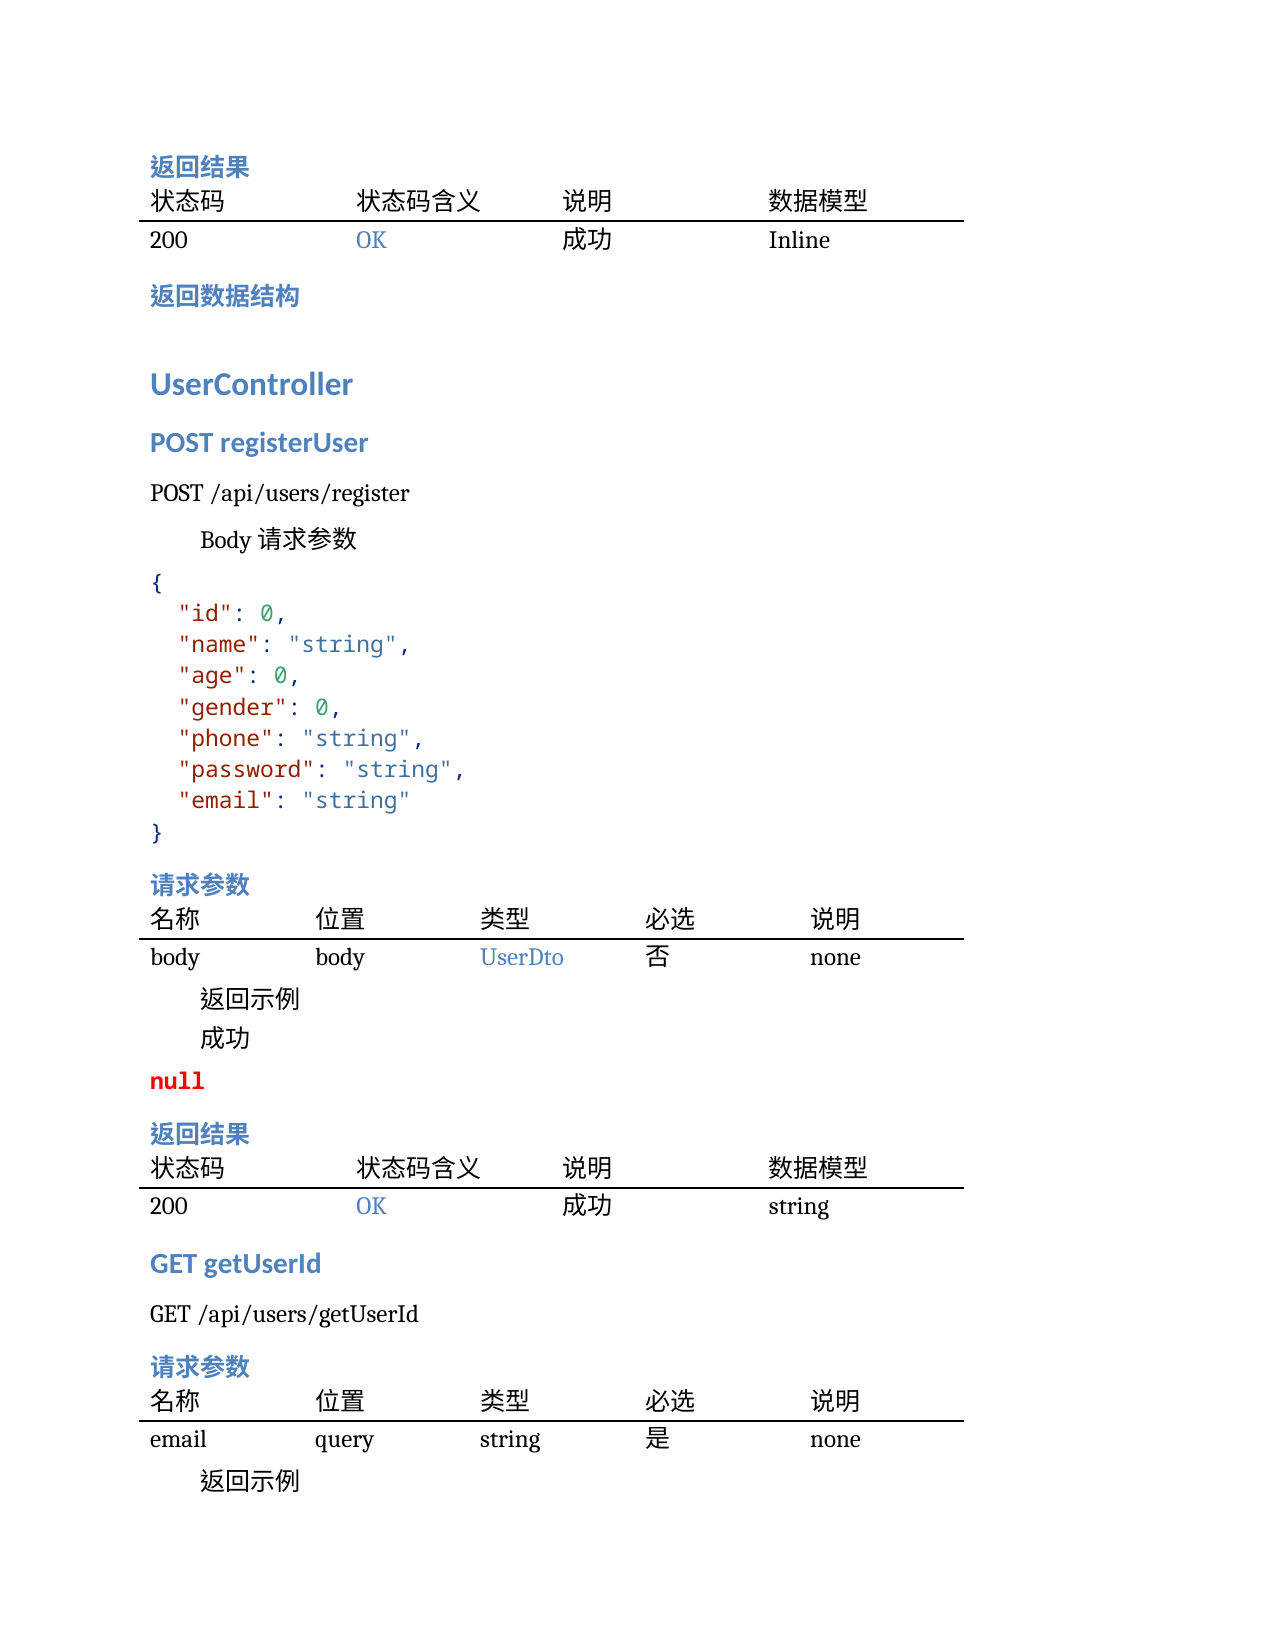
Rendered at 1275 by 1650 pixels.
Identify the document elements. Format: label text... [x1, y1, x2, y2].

table_cell 是 [634, 1422, 799, 1458]
table_cell Inline [758, 222, 964, 258]
table_header 状态码含义 [345, 184, 551, 220]
table_cell 成功 [551, 1189, 757, 1225]
subtitle 返回结果 [150, 150, 1125, 184]
table_cell string [758, 1189, 964, 1225]
table_cell email [139, 1422, 304, 1458]
table_header 状态码 [139, 184, 345, 220]
table_cell 否 [634, 940, 799, 976]
table_header 状态码 [139, 1151, 345, 1187]
text 返回示例 [200, 1468, 1075, 1497]
table_header 说明 [799, 1384, 964, 1420]
subtitle POST registerUser [150, 424, 1125, 460]
table_header 名称 [139, 1384, 304, 1420]
subtitle 返回数据结构 [150, 279, 1125, 313]
subtitle GET getUserId [150, 1246, 1125, 1281]
table_header 必选 [634, 1384, 799, 1420]
text GET /api/users/getUserId [150, 1300, 1125, 1329]
table_header 名称 [139, 902, 304, 938]
subtitle 请求参数 [150, 1349, 1125, 1384]
subtitle 请求参数 [150, 868, 1125, 902]
table_cell string [469, 1422, 634, 1458]
table_header 说明 [799, 902, 964, 938]
table_header 位置 [304, 902, 469, 938]
table_cell none [799, 1422, 964, 1458]
table_header 必选 [634, 902, 799, 938]
subtitle 返回结果 [150, 1117, 1125, 1151]
table_header 位置 [304, 1384, 469, 1420]
table_cell 成功 [551, 222, 757, 258]
table_cell UserDto [469, 940, 634, 976]
table_cell 200 [139, 1189, 345, 1225]
text Body 请求参数 [200, 526, 1075, 555]
table_header 数据模型 [758, 1151, 964, 1187]
text POST /api/users/register [150, 479, 1125, 508]
table_header 状态码含义 [345, 1151, 551, 1187]
table_header 数据模型 [758, 184, 964, 220]
subtitle UserController [150, 363, 1125, 404]
text 返回示例 [200, 986, 1075, 1015]
text { "id": 0, "name": "string", "age": 0, "gender": 0, "phone": "string", "password": "string", "email": "string" } [150, 566, 1125, 847]
table_header 类型 [469, 1384, 634, 1420]
table_header 类型 [469, 902, 634, 938]
table_cell 200 [139, 222, 345, 258]
table_cell OK [345, 1189, 551, 1225]
table_cell OK [345, 222, 551, 258]
text null [150, 1064, 1125, 1096]
table_cell body [304, 940, 469, 976]
table_cell body [139, 940, 304, 976]
table_cell none [799, 940, 964, 976]
text 成功 [200, 1025, 1075, 1054]
table_header 说明 [551, 184, 757, 220]
table_header 说明 [551, 1151, 757, 1187]
table_cell query [304, 1422, 469, 1458]
